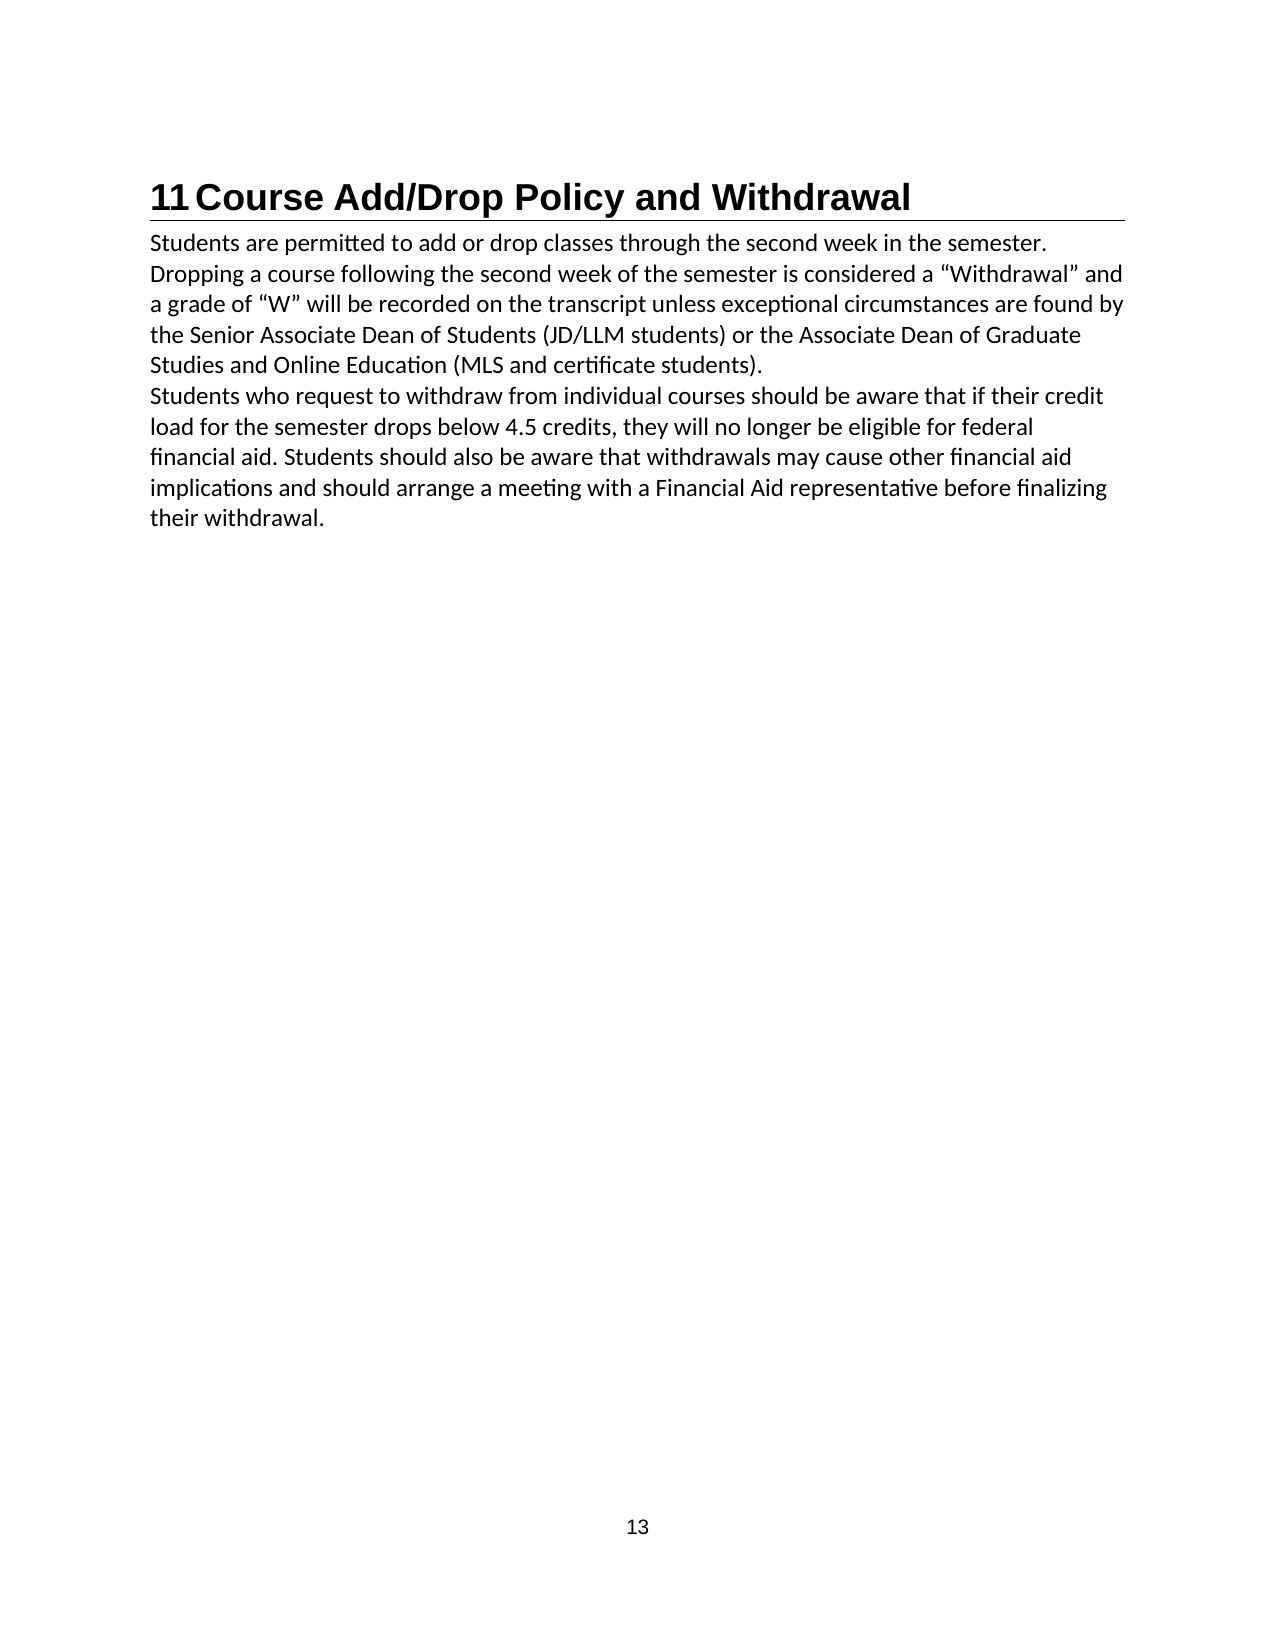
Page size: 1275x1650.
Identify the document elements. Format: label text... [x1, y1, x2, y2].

text Students are permitted to add or drop classes through the second week in the semester. Dropping a course following the second week of the semester is considered a “Withdrawal” and a grade of “W” will be recorded on the transcript unless exceptional circumstances are found by the Senior Associate Dean of Students (JD/LLM students) or the Associate Dean of Graduate Studies and Online Education (MLS and certificate students). [150, 227, 1125, 380]
subtitle Course Add/Drop Policy and Withdrawal [150, 175, 1125, 220]
text Students who request to withdraw from individual courses should be aware that if their credit load for the semester drops below 4.5 credits, they will no longer be eligible for federal financial aid. Students should also be aware that withdrawals may cause other financial aid implications and should arrange a meeting with a Financial Aid representative before finalizing their withdrawal. [150, 380, 1125, 533]
